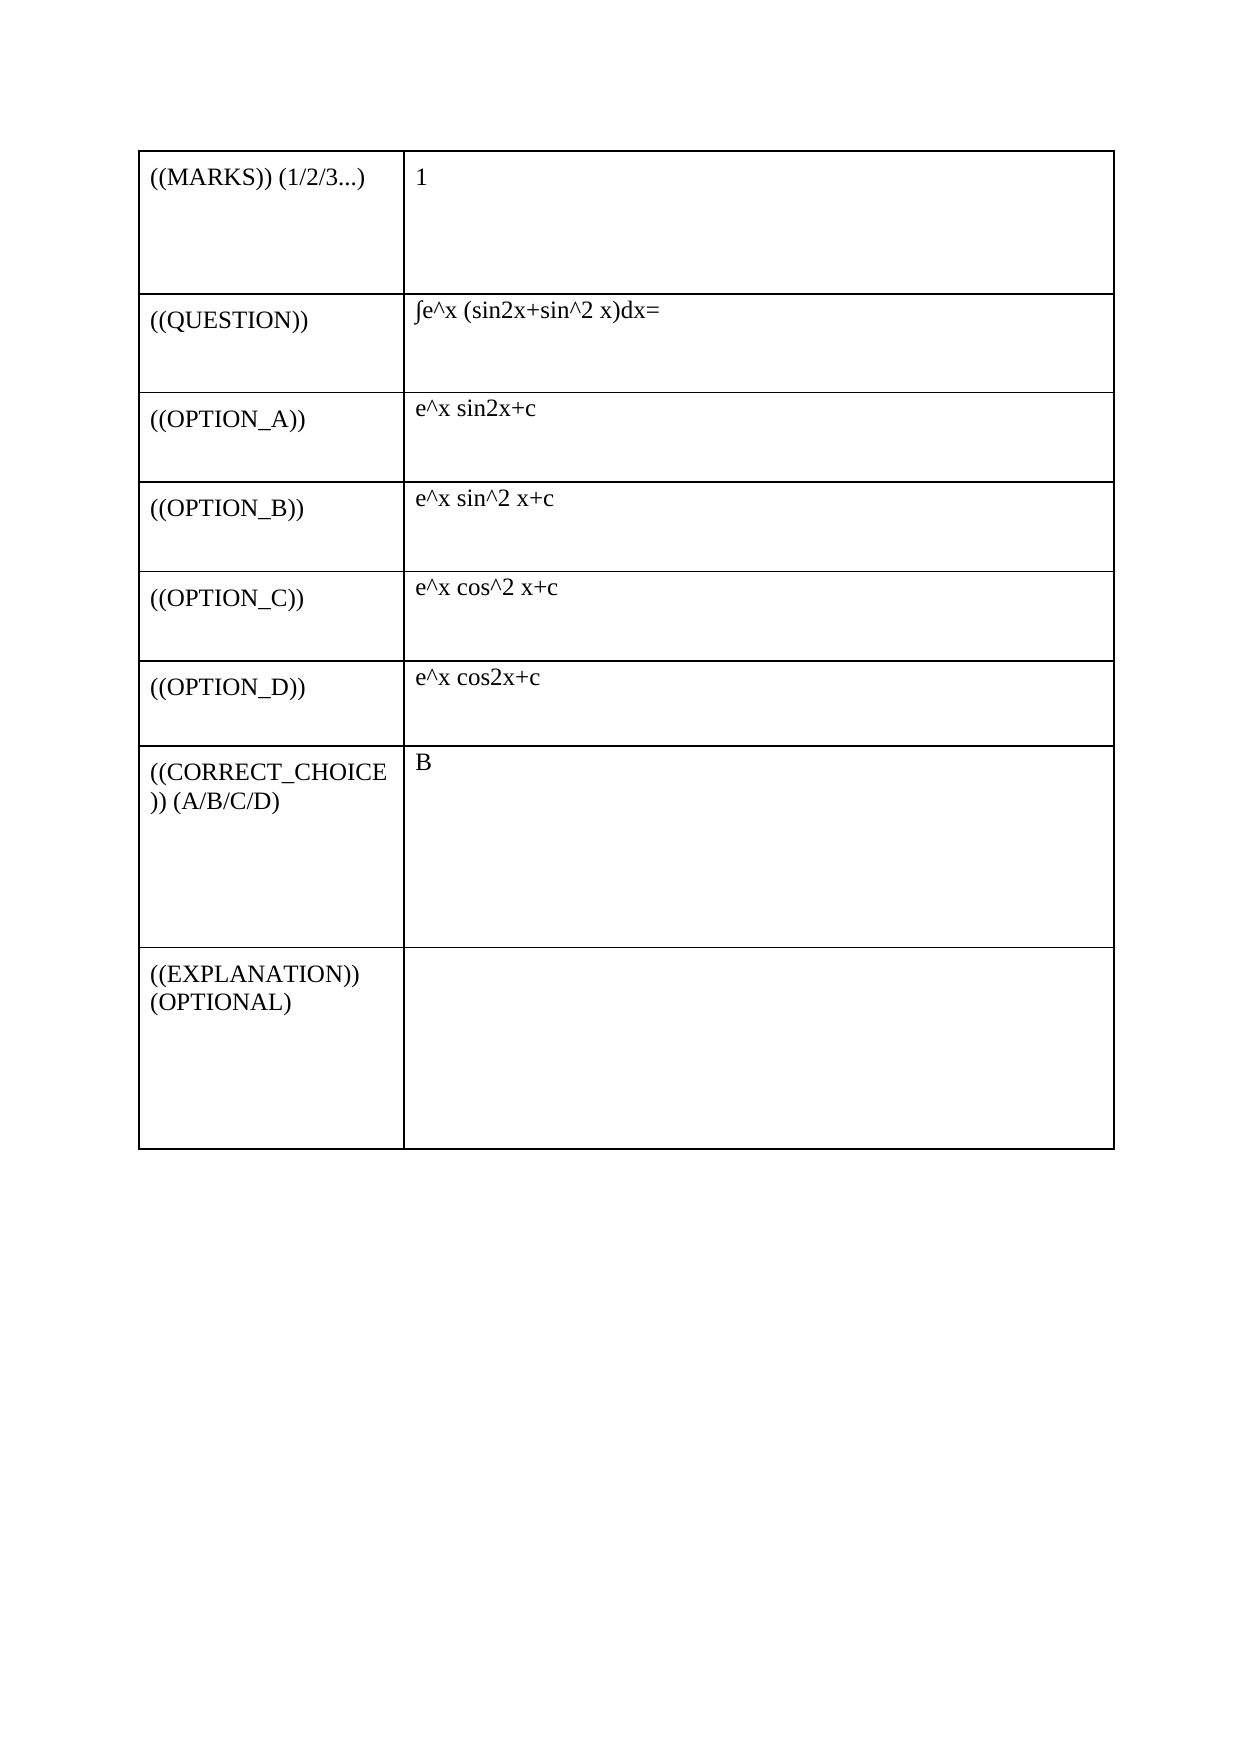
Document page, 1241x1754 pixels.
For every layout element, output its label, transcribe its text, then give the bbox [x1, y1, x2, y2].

table_cell ((QUESTION)) [140, 295, 403, 392]
table_header ((MARKS)) (1/2/3...) [140, 152, 403, 293]
table_cell [405, 948, 1113, 1148]
table_cell e^x sin^2 x+c [405, 483, 1113, 571]
table_cell ((OPTION_C)) [140, 572, 403, 660]
table_cell ((OPTION_A)) [140, 393, 403, 481]
table_cell e^x sin2x+c [405, 393, 1113, 481]
table_cell e^x cos^2 x+c [405, 572, 1113, 660]
table_cell B [405, 747, 1113, 947]
table_header 1 [405, 152, 1113, 293]
table_cell e^x cos2x+c [405, 662, 1113, 745]
table_cell ((OPTION_B)) [140, 483, 403, 571]
table_cell ((OPTION_D)) [140, 662, 403, 745]
table_cell ∫e^x (sin2x+sin^2 x)dx= [405, 295, 1113, 392]
table_cell ((CORRECT_CHOICE)) (A/B/C/D) [140, 747, 403, 947]
table_cell ((EXPLANATION)) (OPTIONAL) [140, 948, 403, 1148]
